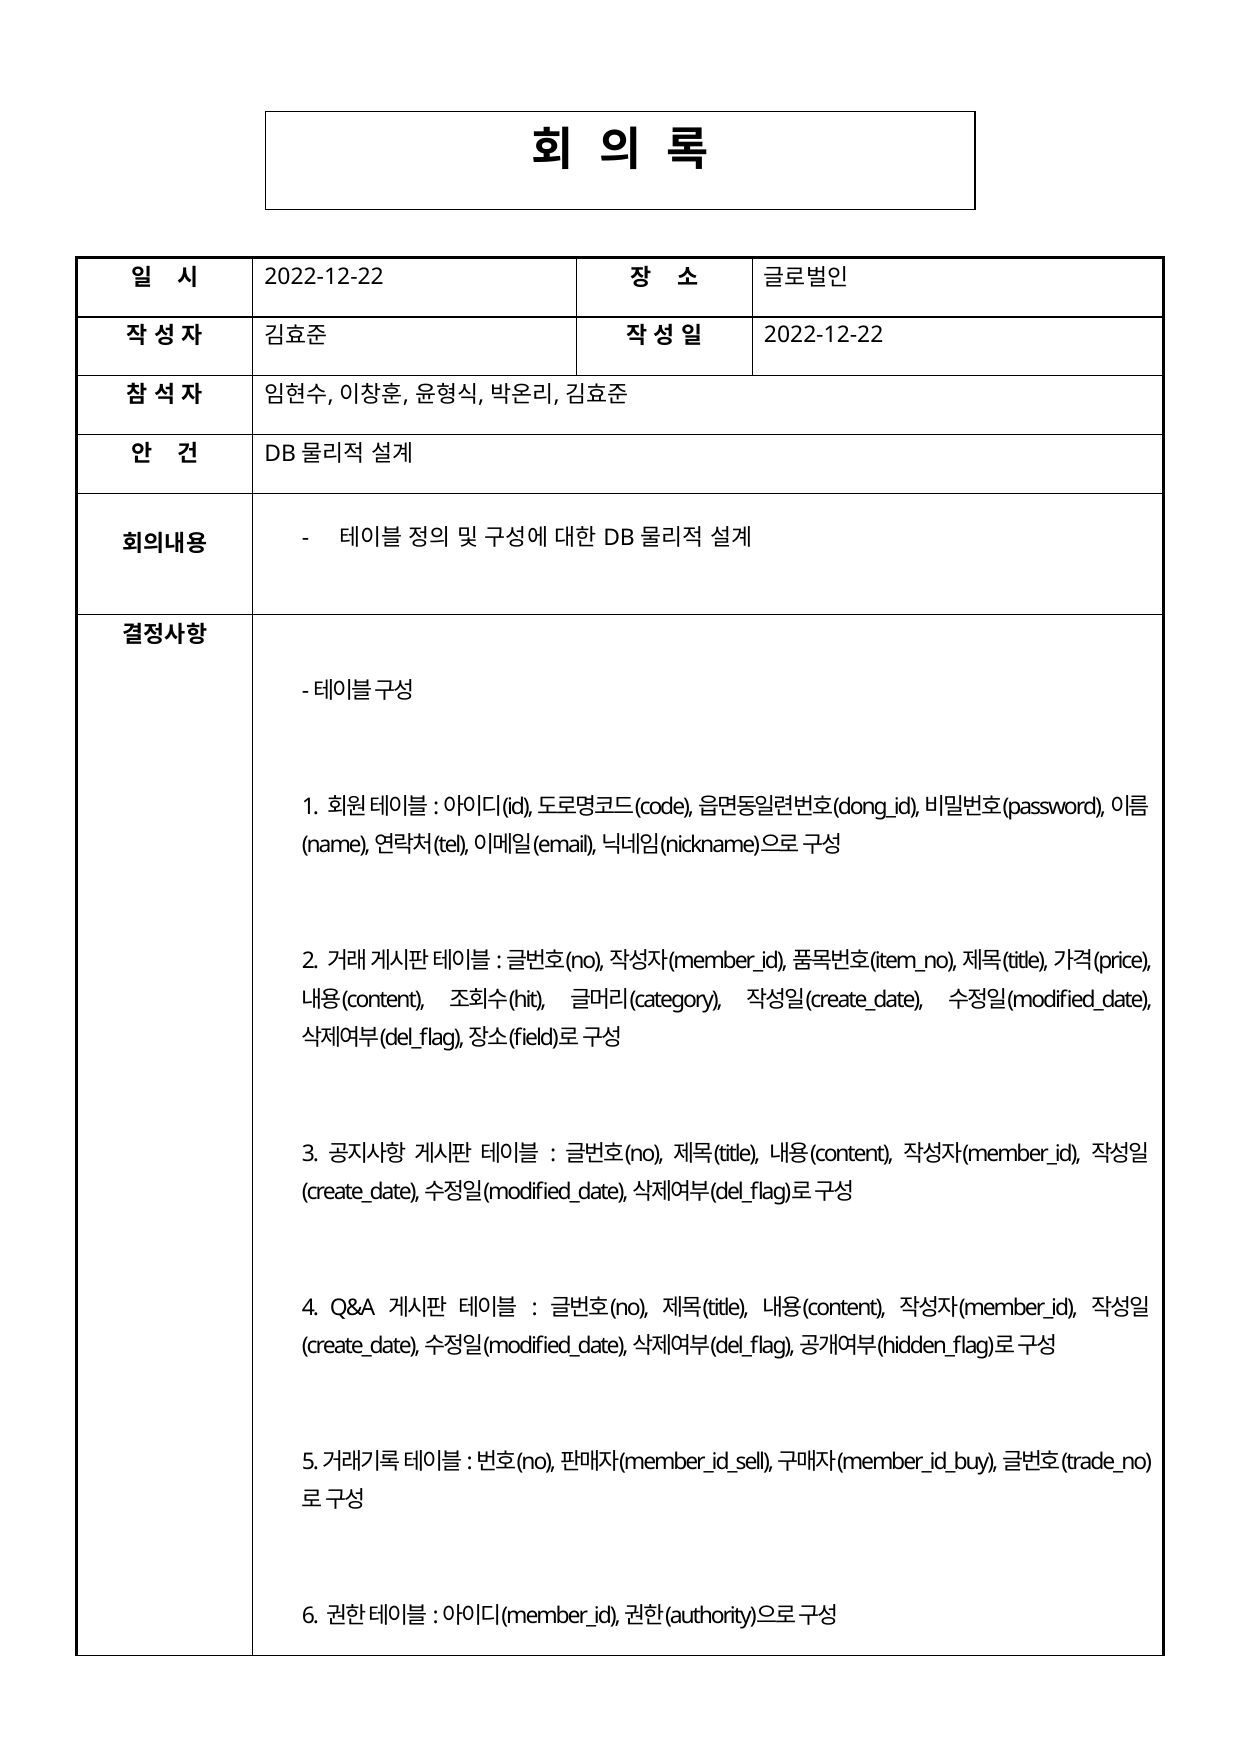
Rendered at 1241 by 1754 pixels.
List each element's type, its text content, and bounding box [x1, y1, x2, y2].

table_header 2022-12-22 [253, 259, 576, 316]
table_cell 작 성 자 [78, 318, 252, 375]
table_cell 결정사항 [78, 615, 252, 1655]
table_cell 회의내용 [78, 494, 252, 614]
table_header 회 의 록 [266, 112, 974, 209]
table_cell 임현수, 이창훈, 윤형식, 박온리, 김효준 [253, 376, 1162, 434]
table_cell 2022-12-22 [753, 318, 1162, 375]
table_cell DB 물리적 설계 [253, 435, 1162, 492]
table_header 장 소 [577, 259, 752, 316]
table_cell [253, 615, 1162, 1655]
table_cell 김효준 [253, 318, 576, 375]
table_cell 안 건 [78, 435, 252, 492]
table_cell 작 성 일 [577, 318, 752, 375]
table_cell 참 석 자 [78, 376, 252, 434]
table_header 일 시 [78, 259, 252, 316]
table_cell 테이블 정의 및 구성에 대한 DB 물리적 설계 [253, 494, 1162, 614]
table_header 글로벌인 [753, 259, 1162, 316]
